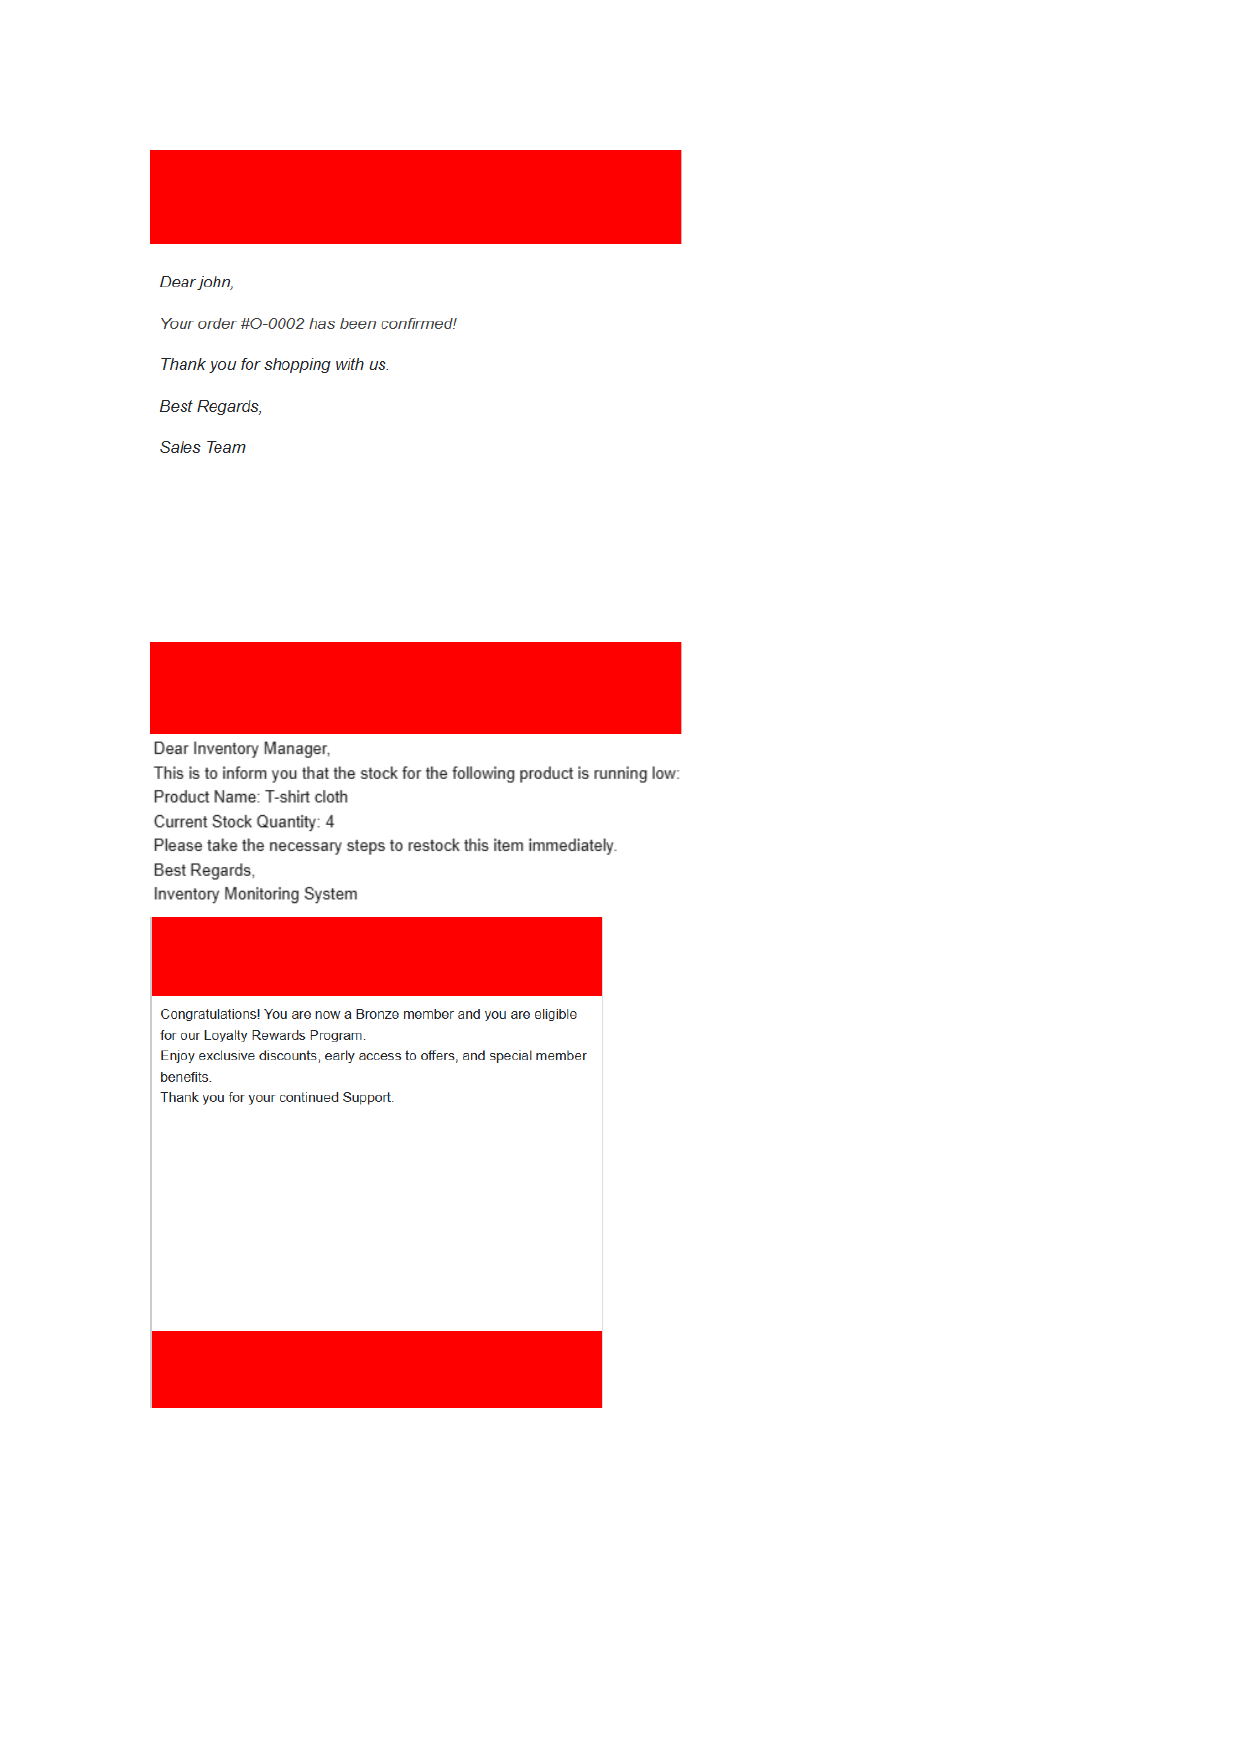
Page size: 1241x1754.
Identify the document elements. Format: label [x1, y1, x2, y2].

picture [150, 917, 603, 1408]
picture [150, 739, 686, 912]
picture [150, 150, 682, 734]
